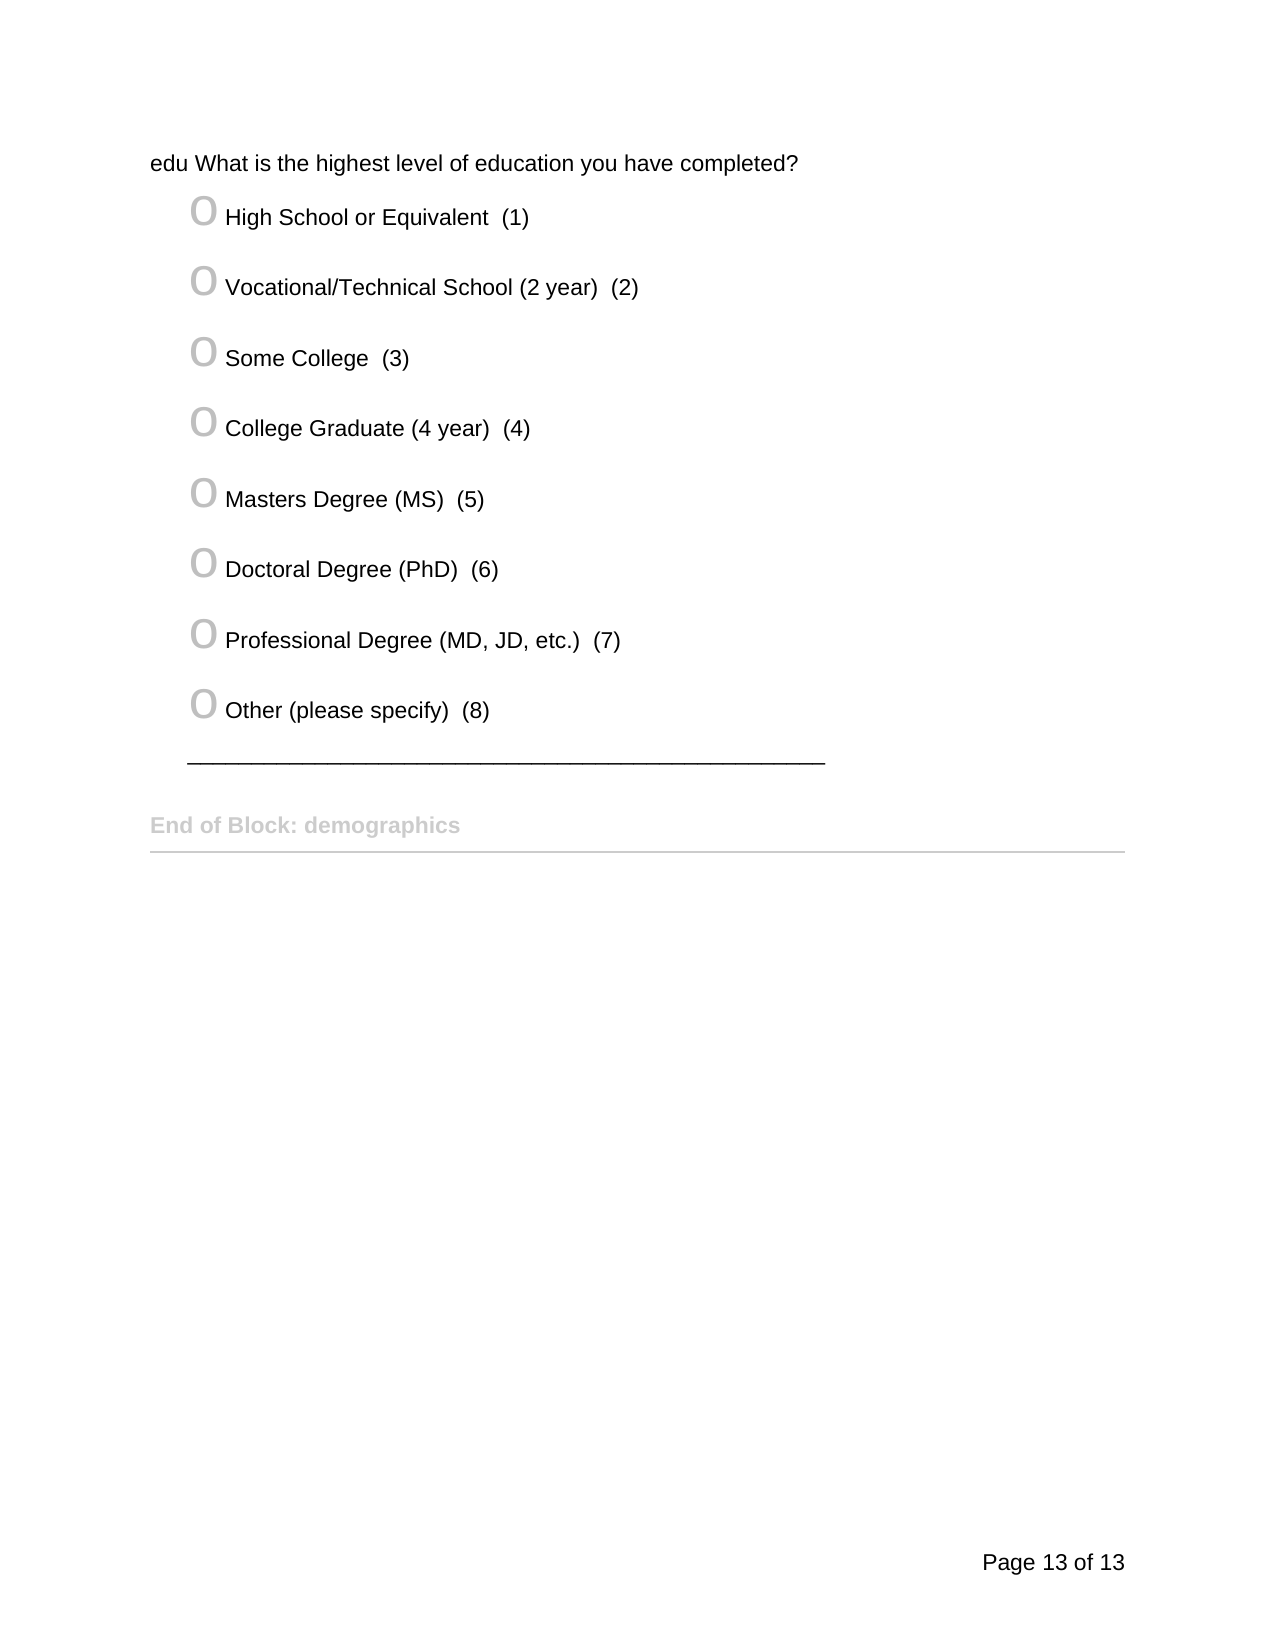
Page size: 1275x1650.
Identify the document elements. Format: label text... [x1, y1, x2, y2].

list Other (please specify) (8) __________________________________________________ [187, 674, 1125, 765]
list Professional Degree (MD, JD, etc.) (7) [187, 603, 1125, 665]
text edu What is the highest level of education you have completed? [150, 150, 1125, 176]
list Doctoral Degree (PhD) (6) [187, 533, 1125, 594]
list High School or Equivalent (1) [187, 180, 1125, 242]
text End of Block: demographics [150, 812, 1125, 838]
list Vocational/Technical School (2 year) (2) [187, 251, 1125, 312]
list College Graduate (4 year) (4) [187, 392, 1125, 453]
list Some College (3) [187, 321, 1125, 383]
list Masters Degree (MS) (5) [187, 462, 1125, 524]
